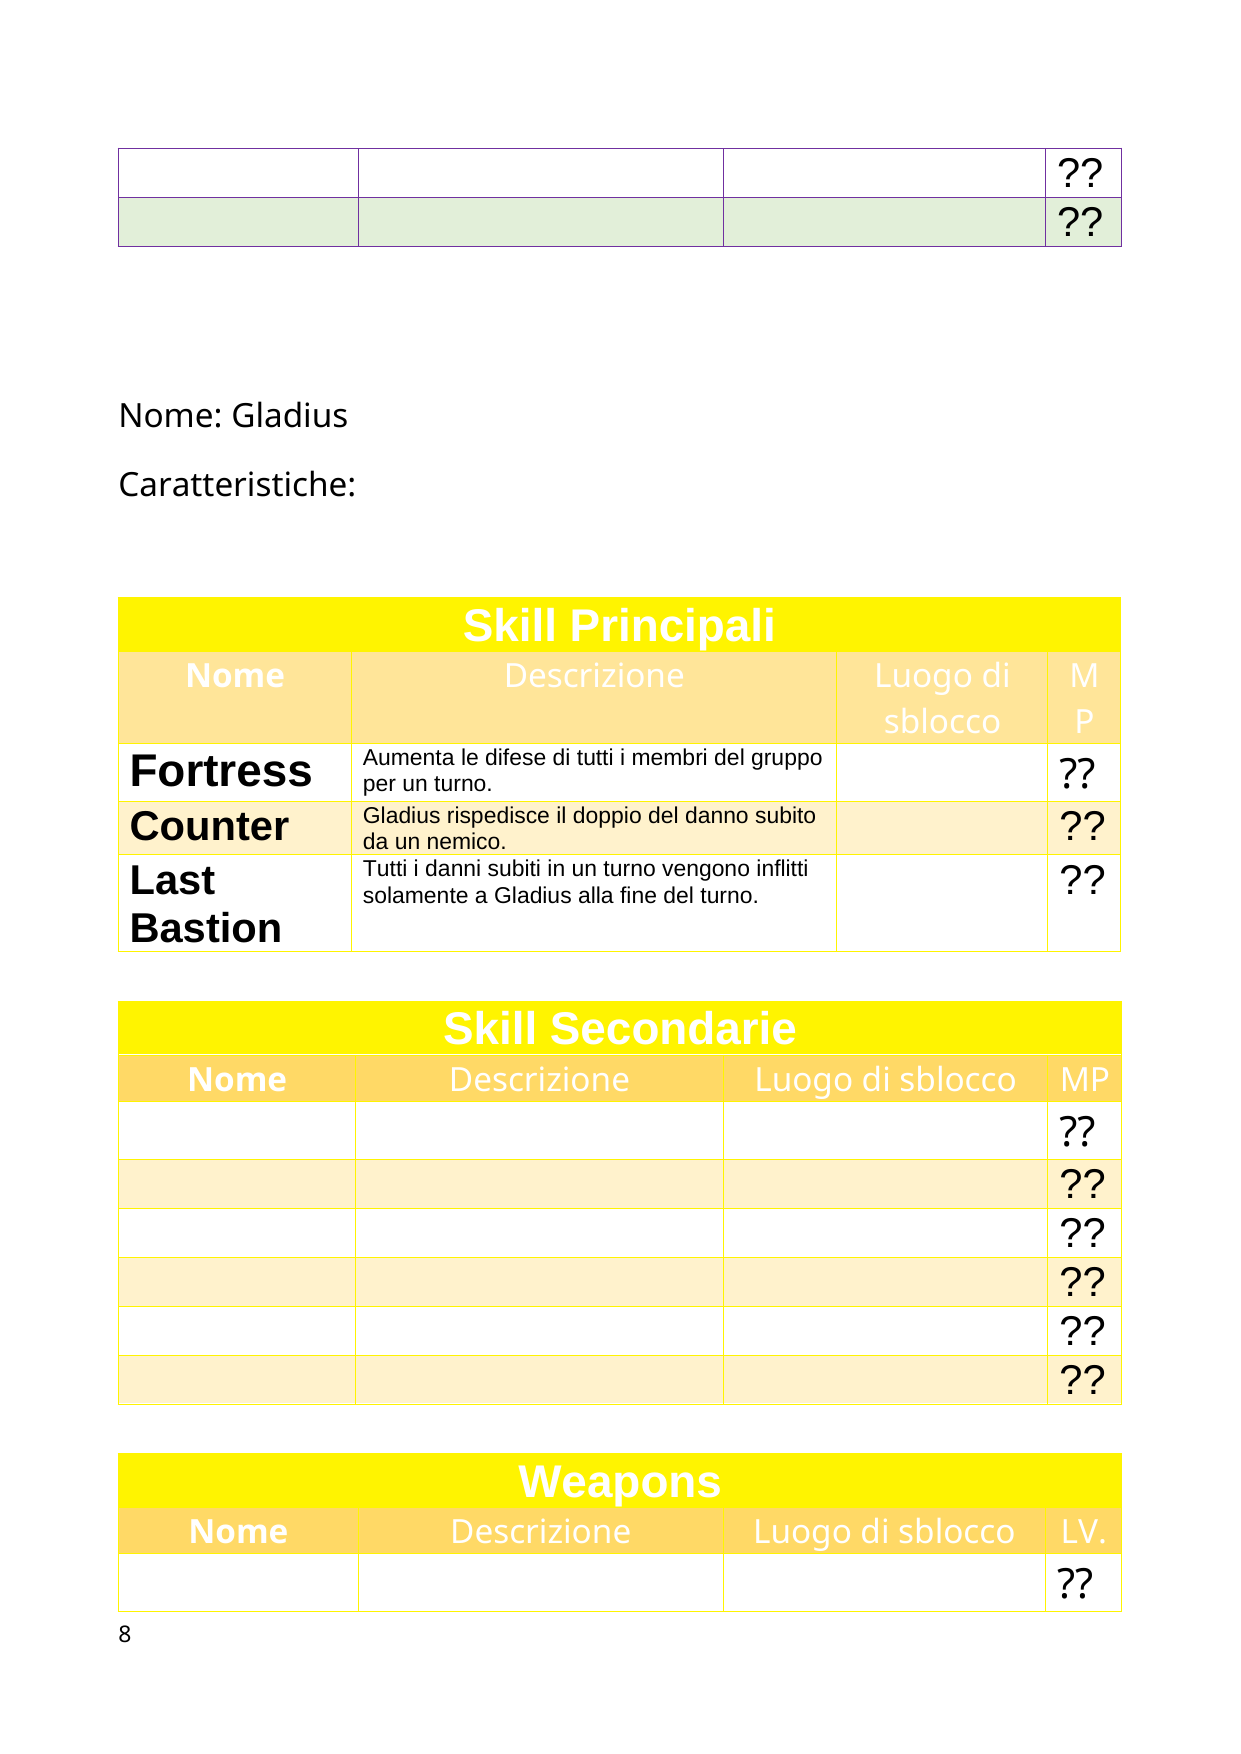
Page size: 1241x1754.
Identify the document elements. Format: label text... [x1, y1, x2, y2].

table_cell ?? [1048, 1160, 1121, 1208]
table_cell Gladius rispedisce il doppio del danno subito da un nemico. [352, 802, 836, 854]
table_cell Luogo di sblocco [724, 1056, 1047, 1101]
table_cell Descrizione [352, 652, 836, 743]
table_cell [119, 1102, 355, 1159]
table_cell Aumenta le difese di tutti i membri del gruppo per un turno. [352, 744, 836, 801]
table_cell Nome [119, 652, 351, 743]
table_cell [119, 1307, 355, 1354]
table_cell [724, 1209, 1047, 1257]
table_cell [724, 1356, 1047, 1403]
table_cell Tutti i danni subiti in un turno vengono inflitti solamente a Gladius alla fine del turno. [352, 855, 836, 951]
table_cell ?? [1048, 1356, 1121, 1403]
table_cell [837, 744, 1047, 801]
table_cell ?? [1048, 1102, 1121, 1159]
text Nome: Gladius [118, 392, 1122, 437]
table_cell Descrizione [359, 1508, 723, 1553]
table_cell [119, 1258, 355, 1306]
table_cell [356, 1356, 723, 1403]
table_cell ?? [1046, 1554, 1121, 1611]
table_cell ?? [1048, 802, 1120, 854]
text Caratteristiche: [118, 460, 1122, 506]
table_cell ?? [1048, 1209, 1121, 1257]
table_cell [356, 1102, 723, 1159]
table_cell [724, 198, 1045, 246]
table_cell ?? [1048, 855, 1120, 951]
table_cell Last Bastion [119, 855, 351, 951]
table_cell ?? [1046, 149, 1121, 197]
table_cell [119, 198, 358, 246]
table_cell LV. [1046, 1508, 1121, 1553]
table_cell [359, 149, 723, 197]
table_cell ?? [1048, 1258, 1121, 1306]
table_cell MP [1048, 1056, 1121, 1101]
table_cell [724, 149, 1045, 197]
table_cell Fortress [119, 744, 351, 801]
table_cell Descrizione [356, 1056, 723, 1101]
table_cell [724, 1554, 1045, 1611]
table_header Weapons [119, 1454, 1121, 1507]
table_cell Nome [119, 1508, 358, 1553]
table_cell [119, 149, 358, 197]
table_cell [356, 1307, 723, 1354]
table_cell Luogo di sblocco [724, 1508, 1045, 1553]
table_cell MP [1048, 652, 1120, 743]
table_cell [837, 802, 1047, 854]
table_cell [119, 1160, 355, 1208]
table_cell Nome [119, 1056, 355, 1101]
table_header Skill Secondarie [119, 1002, 1121, 1054]
table_cell [356, 1258, 723, 1306]
table_header Skill Principali [119, 598, 1120, 651]
table_cell [724, 1160, 1047, 1208]
table_cell [724, 1258, 1047, 1306]
table_cell [724, 1307, 1047, 1354]
table_cell ?? [1048, 744, 1120, 801]
table_cell [356, 1209, 723, 1257]
table_cell ?? [1048, 1307, 1121, 1354]
table_cell ?? [1046, 198, 1121, 246]
table_cell Luogo di sblocco [837, 652, 1047, 743]
table_cell [356, 1160, 723, 1208]
table_cell [119, 1554, 358, 1611]
table_cell [359, 1554, 723, 1611]
table_cell Counter [119, 802, 351, 854]
table_cell [359, 198, 723, 246]
table_cell [119, 1209, 355, 1257]
table_cell [119, 1356, 355, 1403]
table_cell [724, 1102, 1047, 1159]
table_cell [837, 855, 1047, 951]
